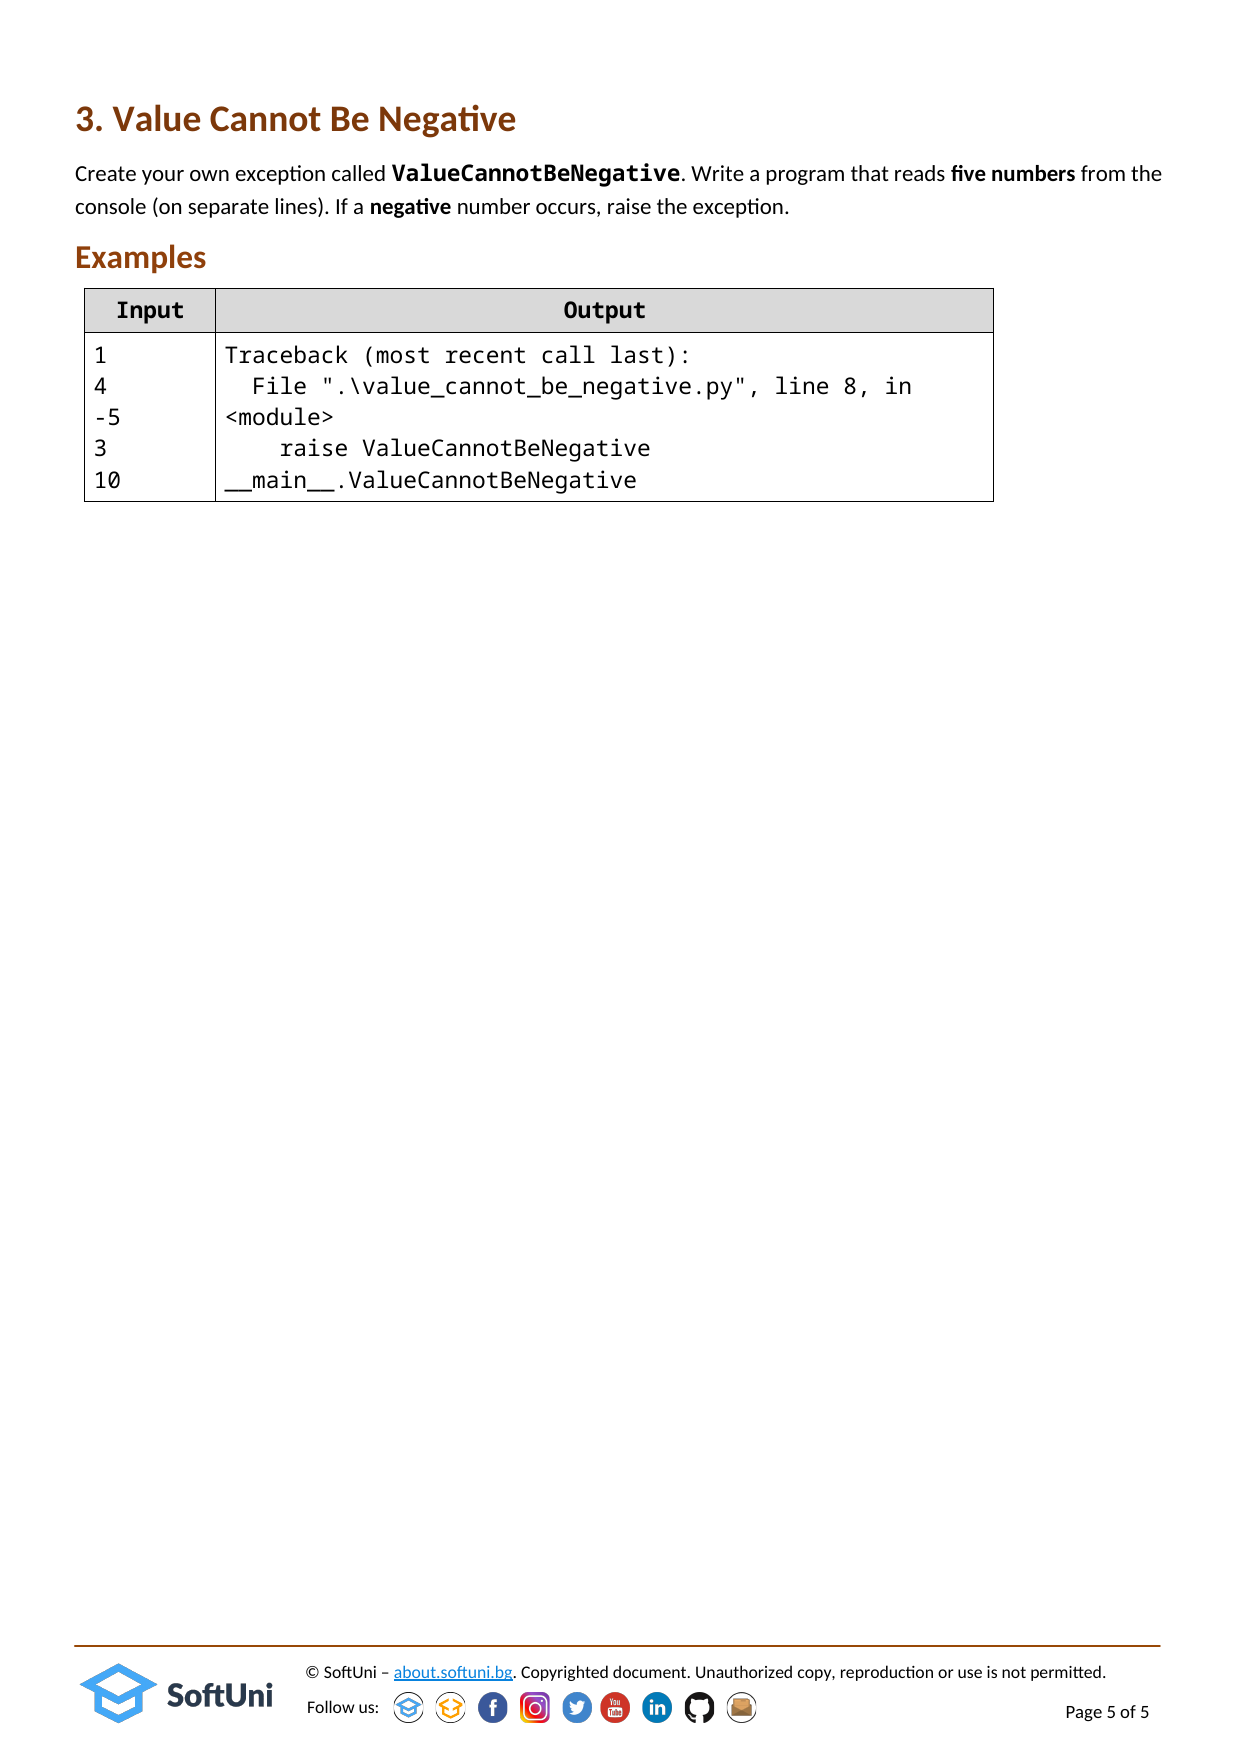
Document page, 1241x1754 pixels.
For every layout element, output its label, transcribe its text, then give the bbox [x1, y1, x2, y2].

picture [663, 1692, 672, 1701]
picture [642, 1692, 651, 1701]
picture [562, 1692, 592, 1723]
picture [73, 1658, 279, 1729]
picture [684, 1692, 715, 1723]
picture [600, 1692, 630, 1723]
picture [520, 1692, 550, 1723]
table_header Output [216, 289, 993, 332]
picture [478, 1692, 508, 1723]
picture [642, 1714, 651, 1723]
table_cell Traceback (most recent call last): File ".\value_cannot_be_negative.py", line 8, in <module> raise ValueCannotBeNegative __main__.ValueCannotBeNegative [216, 333, 993, 501]
picture [393, 1692, 424, 1723]
picture [656, 1705, 665, 1714]
table_cell 1 4 -5 3 10 [85, 333, 215, 501]
picture [726, 1692, 757, 1723]
text Create your own exception called ValueCannotBeNegative. Write a program that reads five numbers from the console (on separate lines). If a negative number occurs, raise the exception. [75, 156, 1165, 220]
picture [663, 1714, 672, 1723]
subtitle Examples [75, 237, 1165, 277]
picture [435, 1692, 466, 1723]
table_header Input [85, 289, 215, 332]
subtitle Value Cannot Be Negative [75, 95, 1165, 141]
